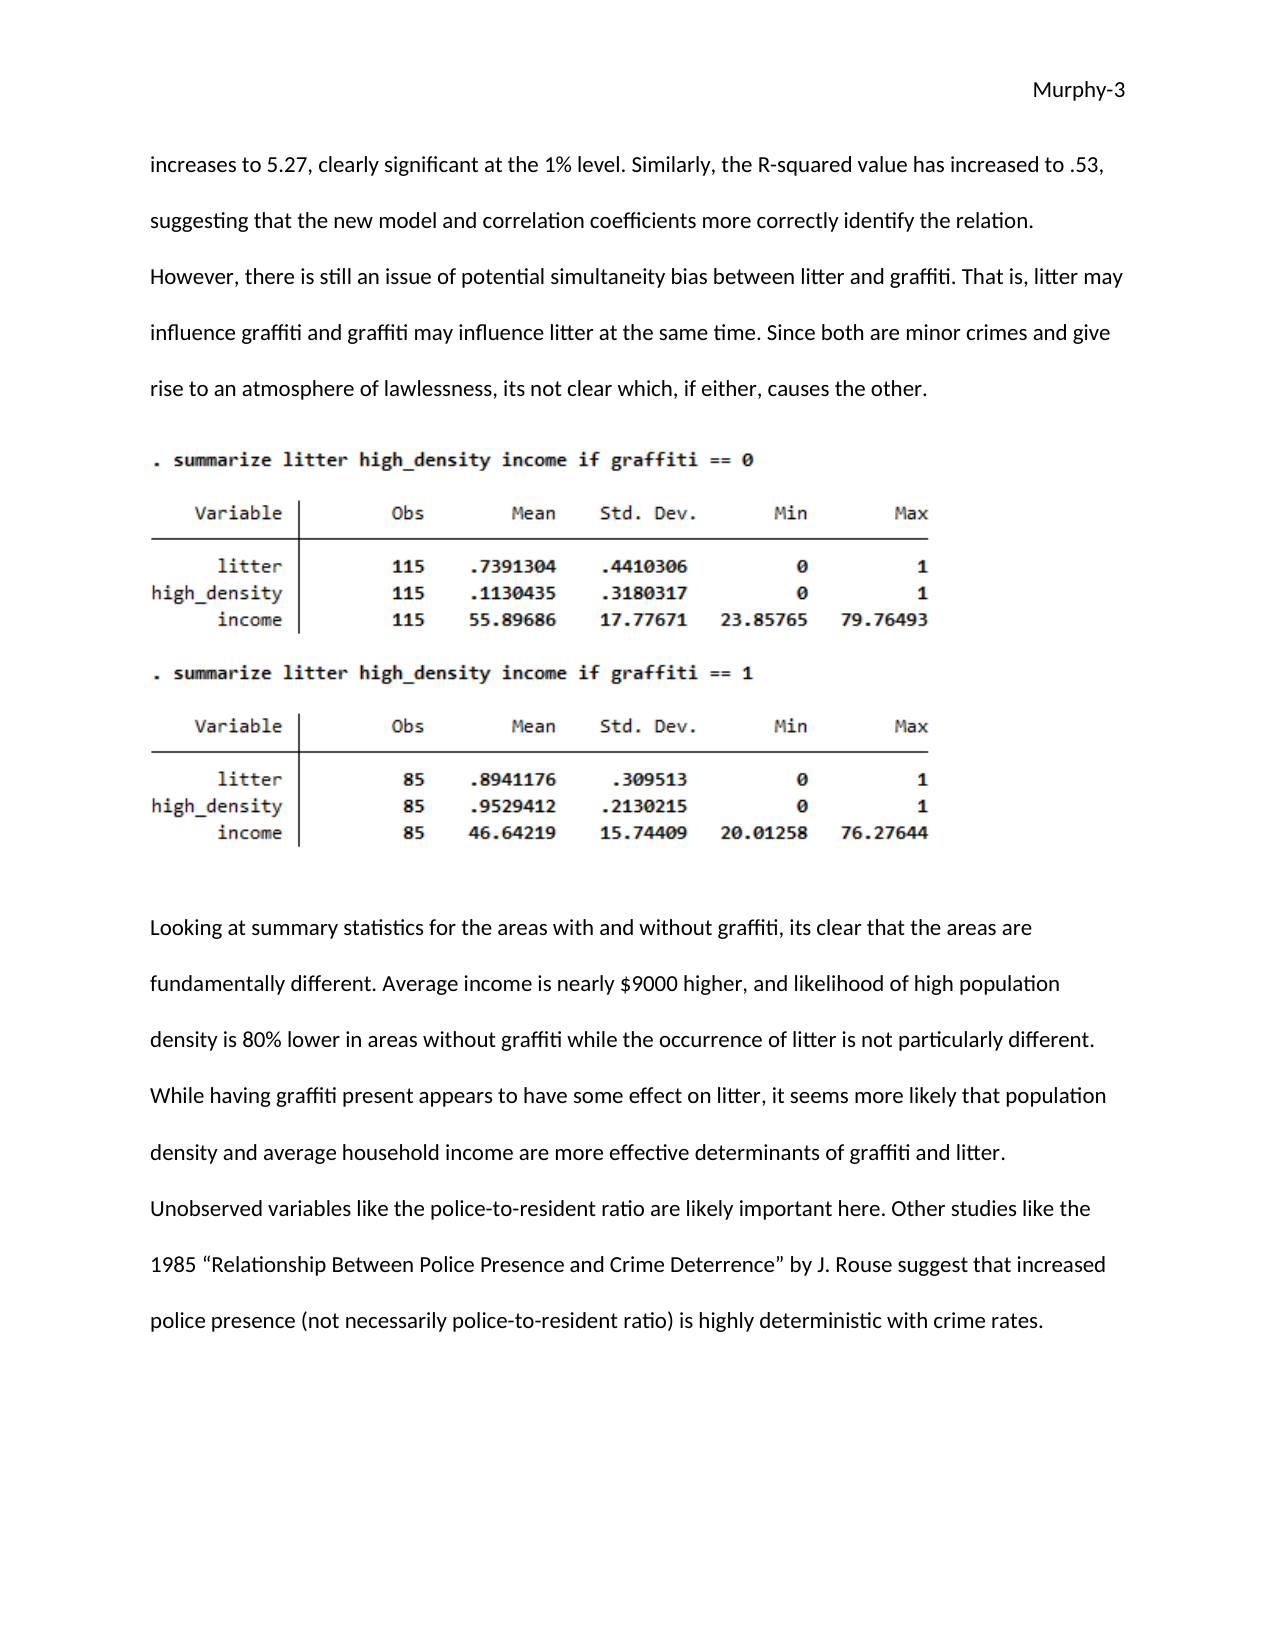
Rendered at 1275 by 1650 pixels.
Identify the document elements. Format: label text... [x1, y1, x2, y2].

picture [150, 446, 955, 869]
text Looking at summary statistics for the areas with and without graffiti, its clear that the areas are fundamentally different. Average income is nearly $9000 higher, and likelihood of high population density is 80% lower in areas without graffiti while the occurrence of litter is not particularly different. While having graffiti present appears to have some effect on litter, it seems more likely that population density and average household income are more effective determinants of graffiti and litter. Unobserved variables like the police-to-resident ratio are likely important here. Other studies like the 1985 “Relationship Between Police Presence and Crime Deterrence” by J. Rouse suggest that increased police presence (not necessarily police-to-resident ratio) is highly deterministic with crime rates. [150, 913, 1125, 1334]
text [150, 150, 1125, 402]
